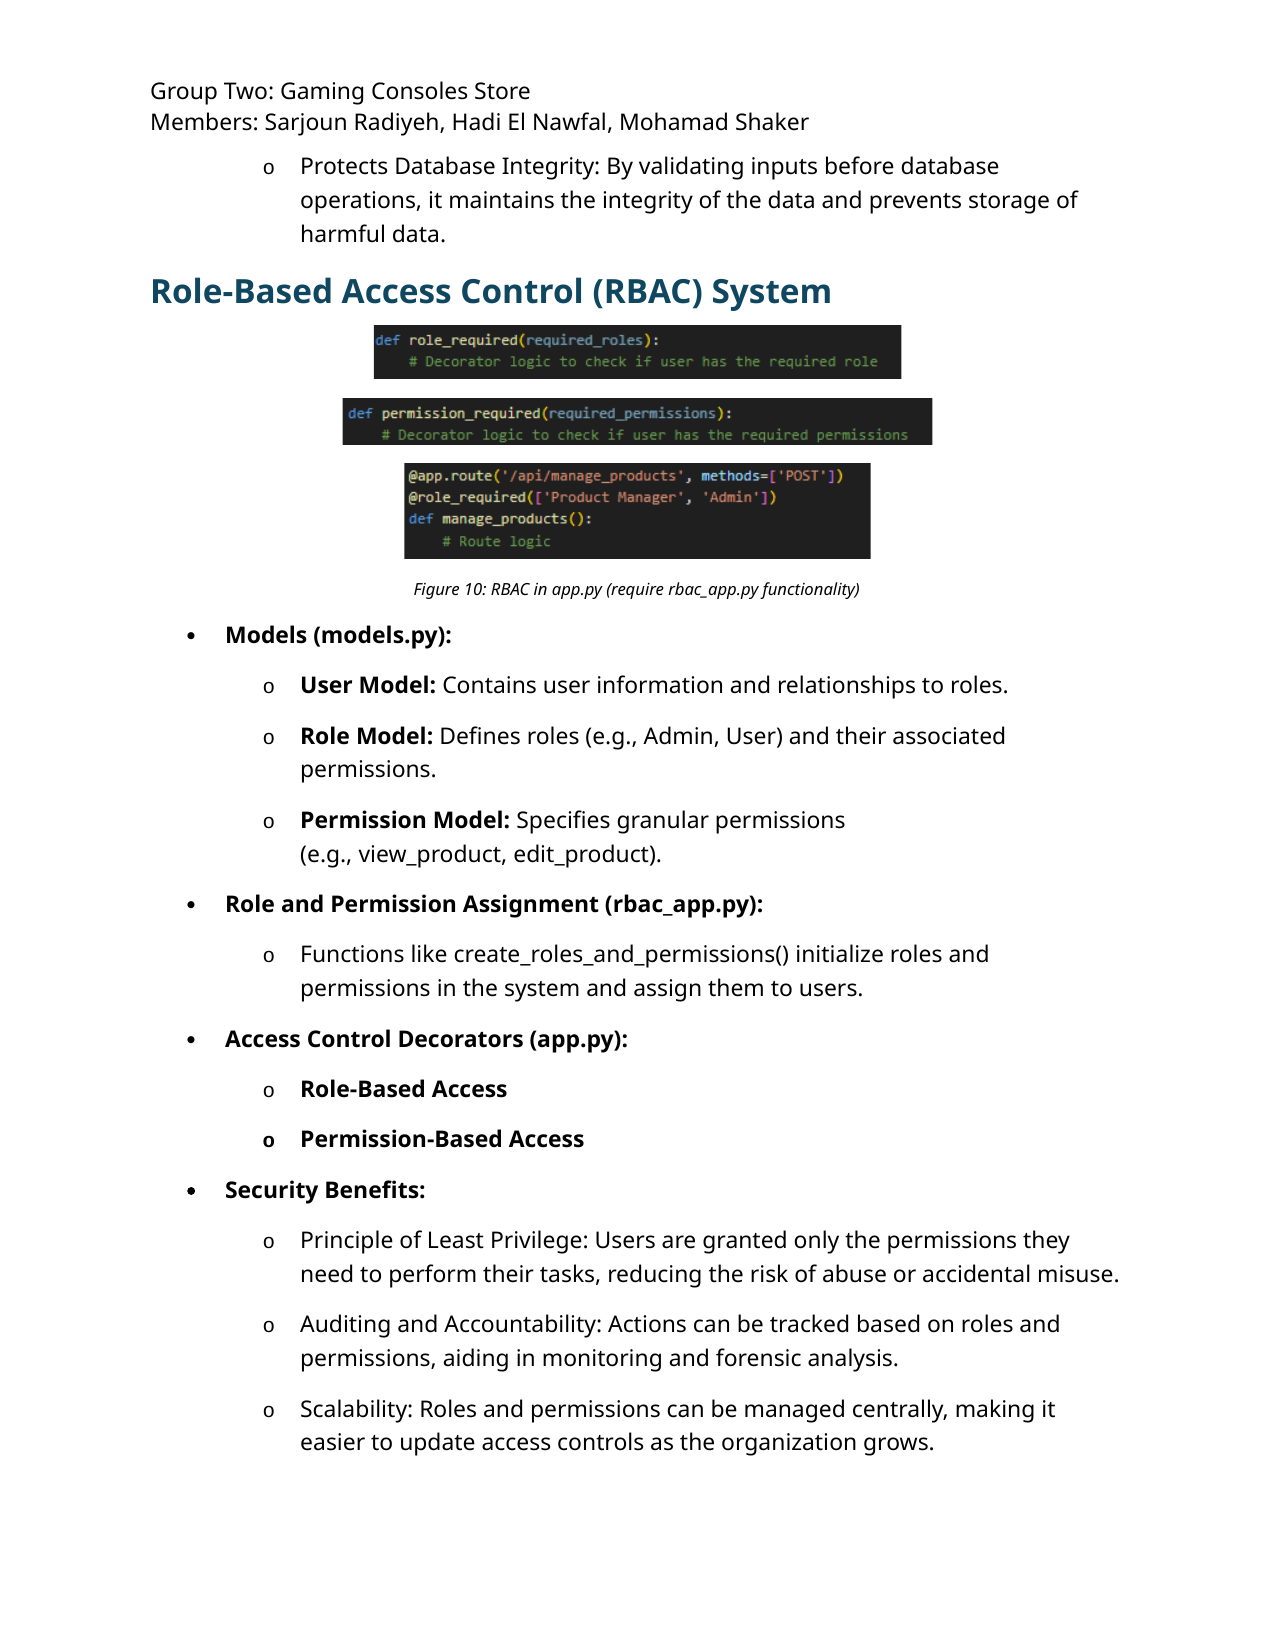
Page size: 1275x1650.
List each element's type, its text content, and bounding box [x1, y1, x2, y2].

picture [373, 325, 902, 379]
picture [342, 398, 933, 445]
picture [404, 463, 871, 559]
list Protects Database Integrity: By validating inputs before database operations, it maintains the integrity of the data and prevents storage of harmful data. [262, 150, 1125, 249]
list Role Model: Defines roles (e.g., Admin, User) and their associated permissions. [262, 720, 1125, 785]
list Access Control Decorators (app.py): [187, 1023, 1125, 1054]
list Functions like create_roles_and_permissions() initialize roles and permissions in the system and assign them to users. [262, 938, 1125, 1003]
list Scalability: Roles and permissions can be managed centrally, making it easier to update access controls as the organization grows. [262, 1393, 1125, 1458]
list Role-Based Access [262, 1073, 1125, 1104]
list Permission Model: Specifies granular permissions (e.g., view_product, edit_product). [262, 804, 1125, 869]
list Auditing and Accountability: Actions can be tracked based on roles and permissions, aiding in monitoring and forensic analysis. [262, 1308, 1125, 1373]
list Role and Permission Assignment (rbac_app.py): [187, 888, 1125, 919]
text Figure 10: RBAC in app.py (require rbac_app.py functionality) [150, 578, 1125, 600]
list Permission-Based Access [262, 1123, 1125, 1155]
list Principle of Least Privilege: Users are granted only the permissions they need to perform their tasks, reducing the risk of abuse or accidental misuse. [262, 1224, 1125, 1289]
list User Model: Contains user information and relationships to roles. [262, 669, 1125, 701]
subtitle Role-Based Access Control (RBAC) System [150, 268, 1125, 313]
list Security Benefits: [187, 1174, 1125, 1205]
list Models (models.py): [187, 619, 1125, 650]
